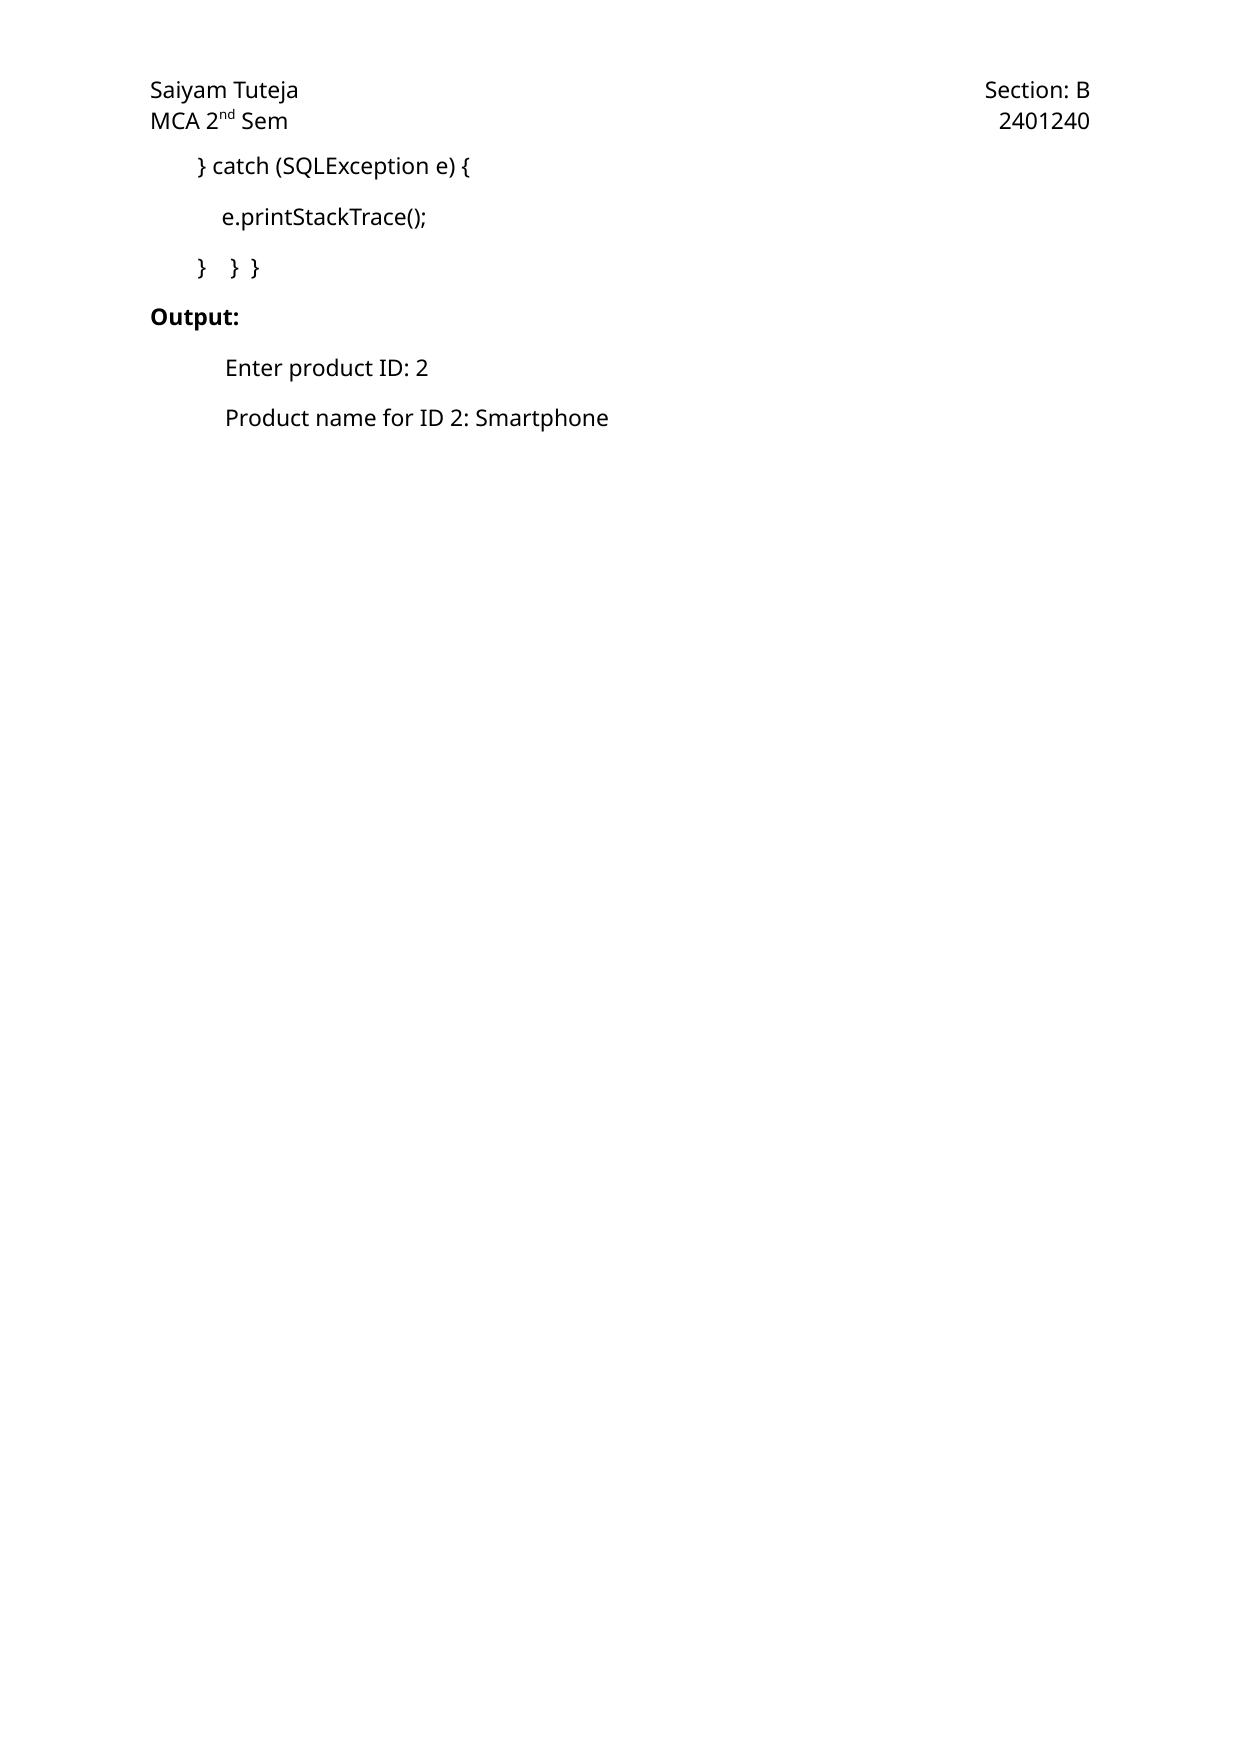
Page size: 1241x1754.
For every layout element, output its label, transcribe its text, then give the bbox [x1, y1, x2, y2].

text Enter product ID: 2 [225, 352, 1090, 383]
text e.printStackTrace(); [150, 200, 1090, 232]
text Product name for ID 2: Smartphone [225, 402, 1090, 433]
text } catch (SQLException e) { [150, 150, 1090, 181]
text } } } [150, 251, 1090, 282]
text Output: [150, 301, 1090, 332]
